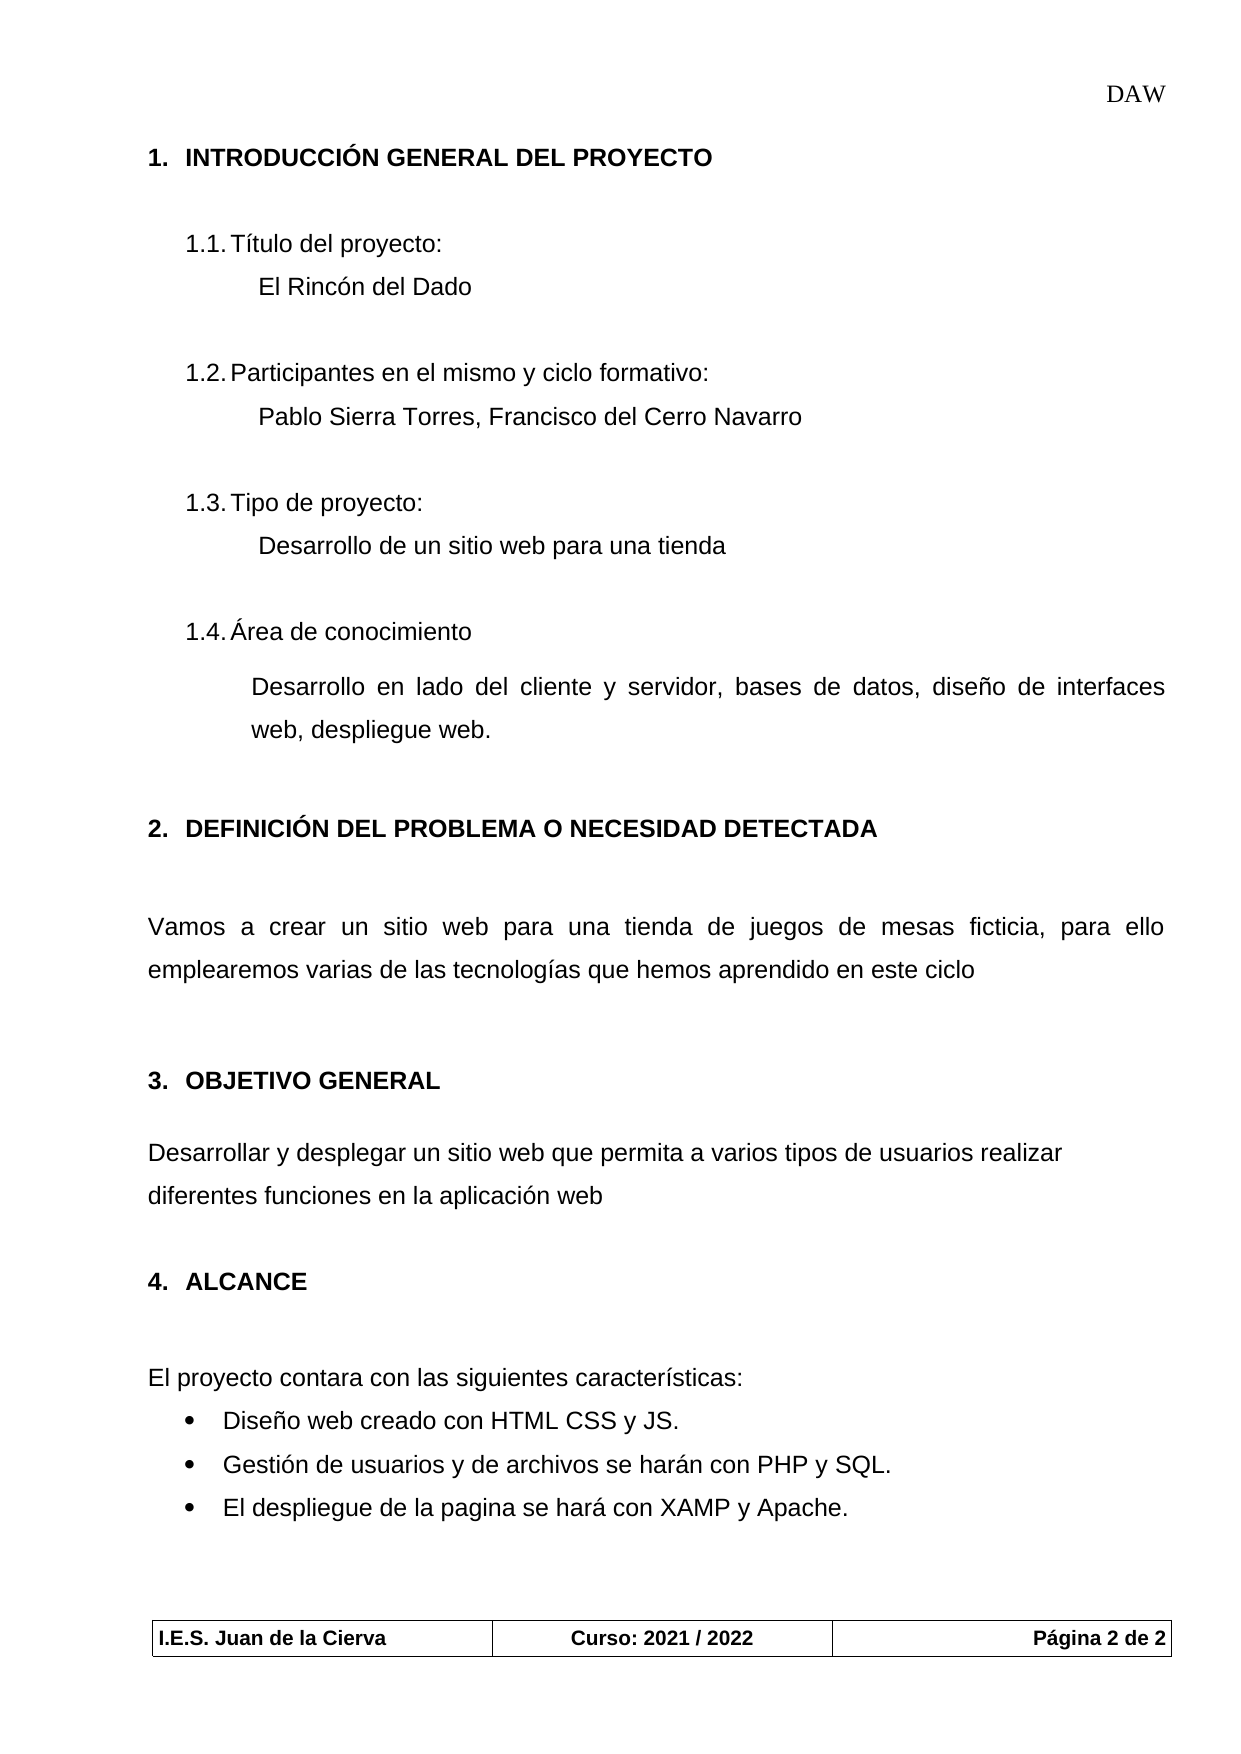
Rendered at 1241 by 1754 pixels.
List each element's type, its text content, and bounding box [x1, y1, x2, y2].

list ALCANCE [148, 1267, 1167, 1296]
list Área de conocimiento [185, 617, 1167, 646]
list Tipo de proyecto: [185, 488, 1167, 516]
text Desarrollar y desplegar un sitio web que permita a varios tipos de usuarios realizar diferentes funciones en la aplicación web [148, 1138, 1167, 1210]
list Gestión de usuarios y de archivos se harán con PHP y SQL. [185, 1449, 1167, 1478]
text Vamos a crear un sitio web para una tienda de juegos de mesas ficticia, para ello emplearemos varias de las tecnologías que hemos aprendido en este ciclo [148, 912, 1167, 984]
list Participantes en el mismo y ciclo formativo: [185, 358, 1167, 387]
list DEFINICIÓN DEL PROBLEMA O NECESIDAD DETECTADA [148, 814, 1167, 842]
text Desarrollo en lado del cliente y servidor, bases de datos, diseño de interfaces web, despliegue web. [251, 672, 1167, 744]
list Título del proyecto: [185, 229, 1167, 258]
text El Rincón del Dado [251, 272, 1167, 301]
text Pablo Sierra Torres, Francisco del Cerro Navarro [251, 401, 1167, 430]
list El despliegue de la pagina se hará con XAMP y Apache. [185, 1493, 1167, 1522]
list INTRODUCCIÓN GENERAL DEL PROYECTO [148, 143, 1167, 171]
list Diseño web creado con HTML CSS y JS. [185, 1406, 1167, 1435]
list OBJETIVO GENERAL [148, 1066, 1167, 1095]
text El proyecto contara con las siguientes características: [148, 1363, 1167, 1392]
text Desarrollo de un sitio web para una tienda [251, 531, 1167, 559]
